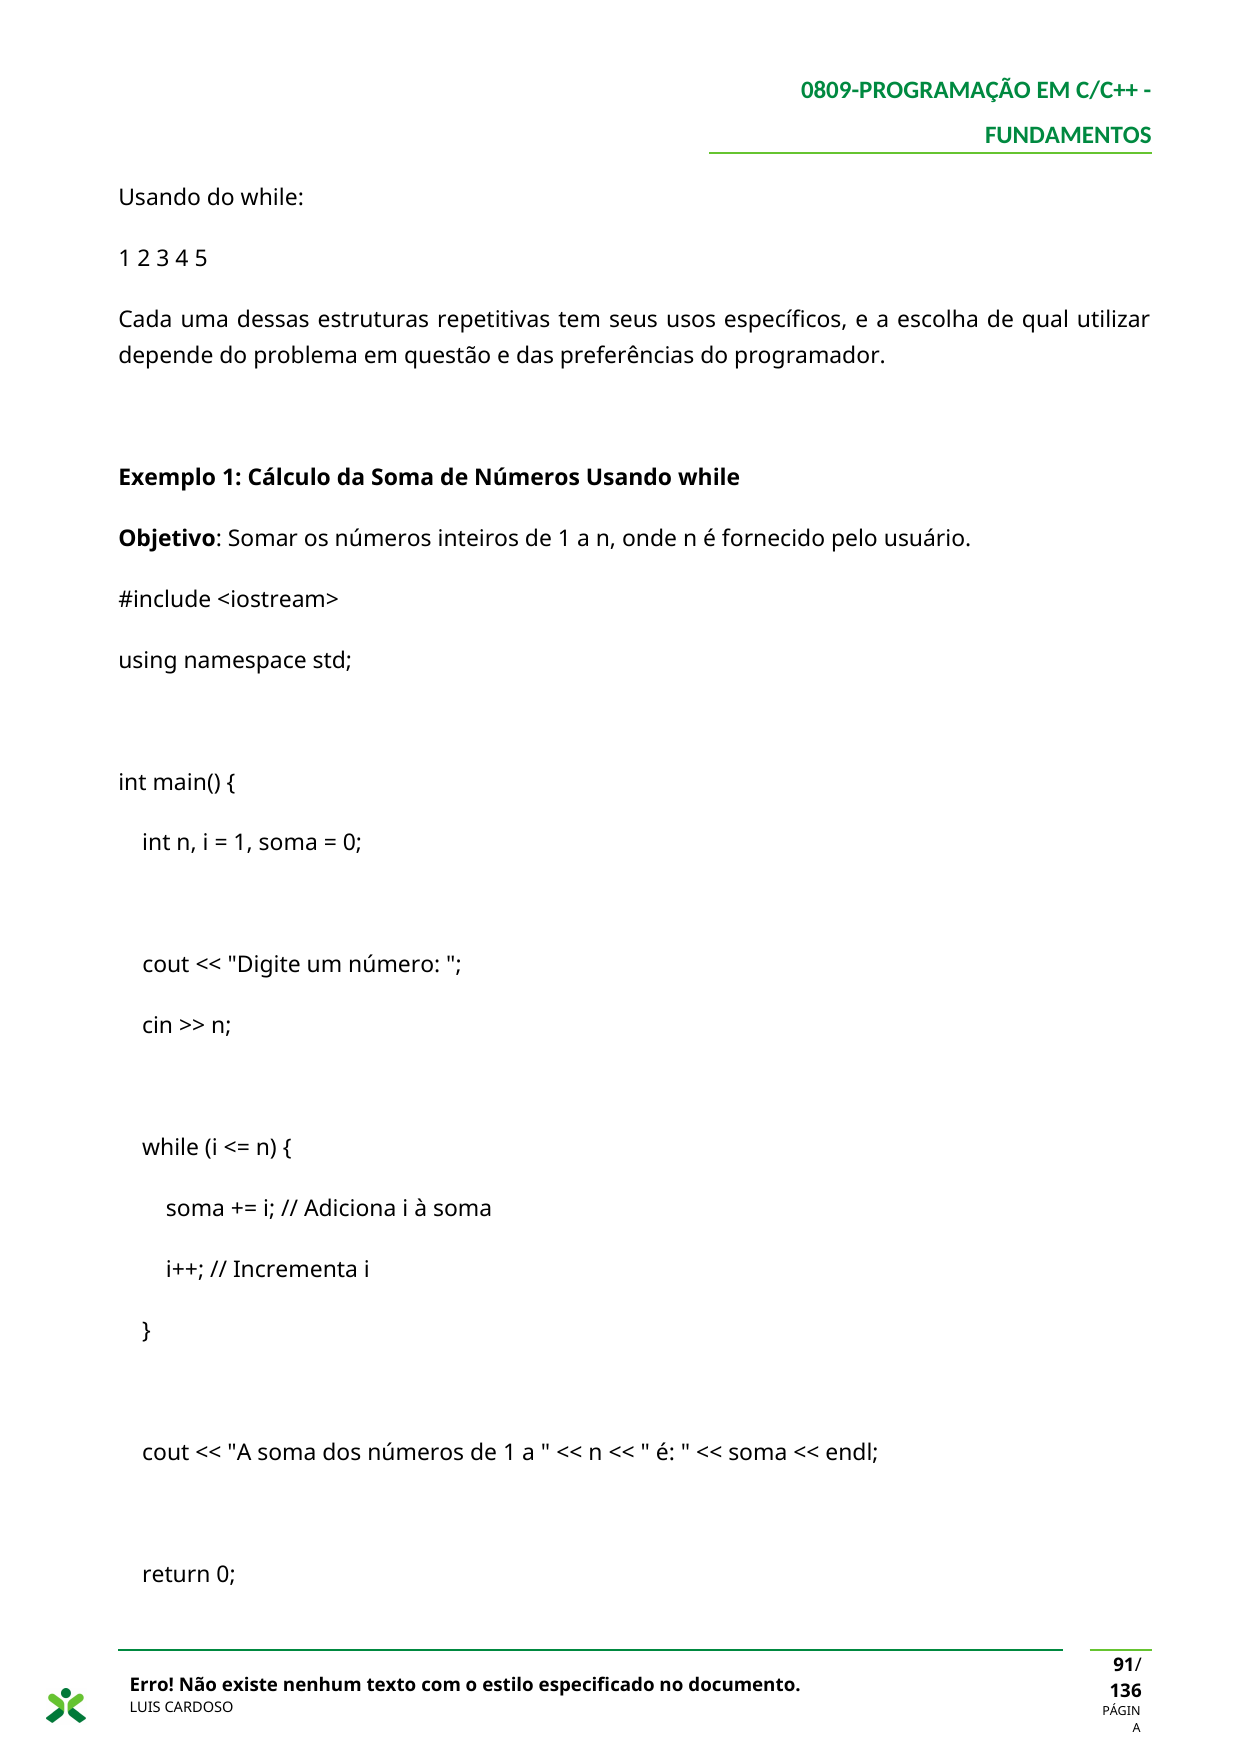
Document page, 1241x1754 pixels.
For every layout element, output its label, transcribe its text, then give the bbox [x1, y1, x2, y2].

text int main() { [118, 765, 1152, 797]
picture [46, 1688, 87, 1725]
text 1 2 3 4 5 [118, 242, 1152, 273]
text using namespace std; [118, 643, 1152, 675]
text cout << "Digite um número: "; [118, 948, 1152, 979]
text } [118, 1314, 1152, 1345]
text Objetivo: Somar os números inteiros de 1 a n, onde n é fornecido pelo usuário. [118, 522, 1152, 553]
text Usando do while: [118, 181, 1152, 212]
text return 0; [118, 1558, 1152, 1589]
text Cada uma dessas estruturas repetitivas tem seus usos específicos, e a escolha de qual utilizar depende do problema em questão e das preferências do programador. [118, 303, 1152, 370]
text i++; // Incrementa i [118, 1253, 1152, 1284]
text Exemplo 1: Cálculo da Soma de Números Usando while [118, 461, 1152, 492]
text #include <iostream> [118, 583, 1152, 614]
text cout << "A soma dos números de 1 a " << n << " é: " << soma << endl; [118, 1436, 1152, 1467]
text soma += i; // Adiciona i à soma [118, 1192, 1152, 1223]
text cin >> n; [118, 1009, 1152, 1040]
text while (i <= n) { [118, 1131, 1152, 1162]
text int n, i = 1, soma = 0; [118, 826, 1152, 858]
